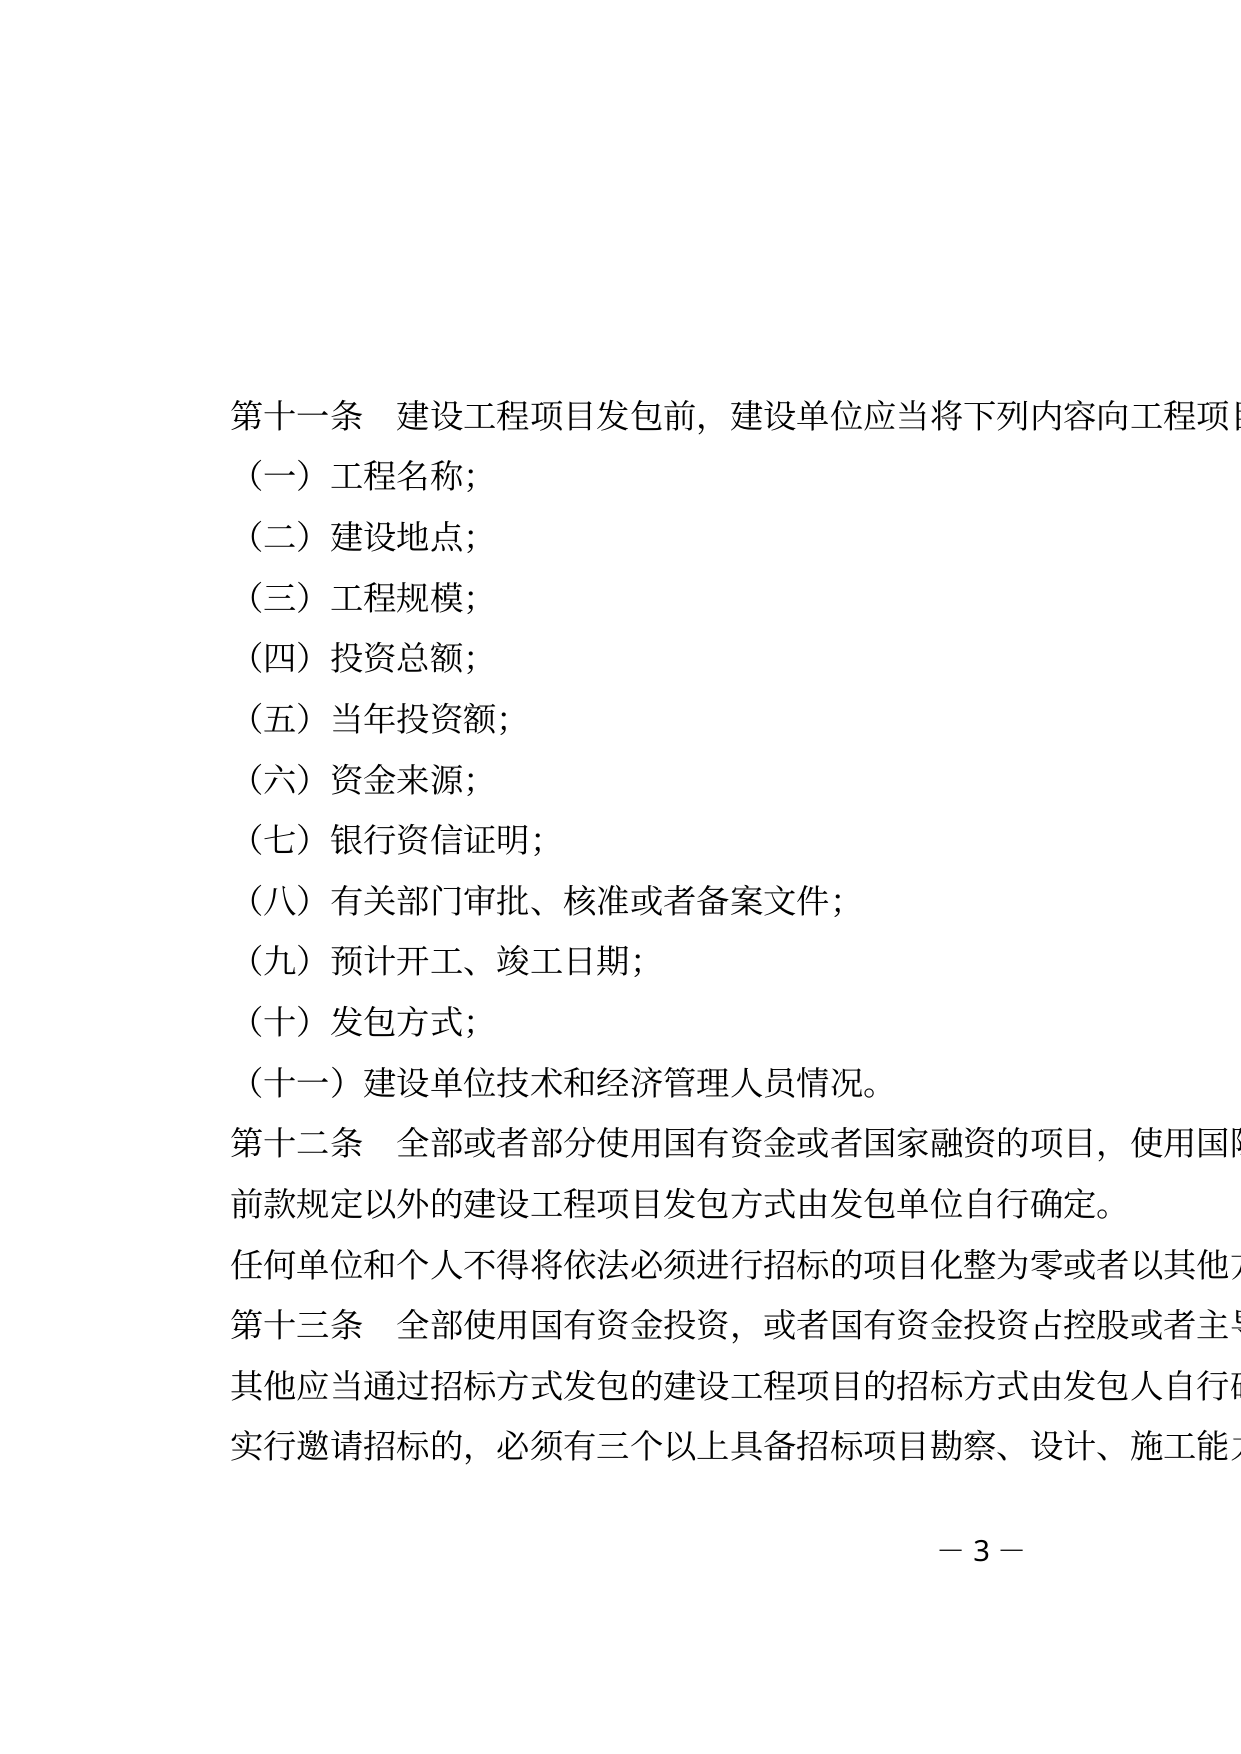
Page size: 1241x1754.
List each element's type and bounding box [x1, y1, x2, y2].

table_header [161, 213, 1082, 1481]
